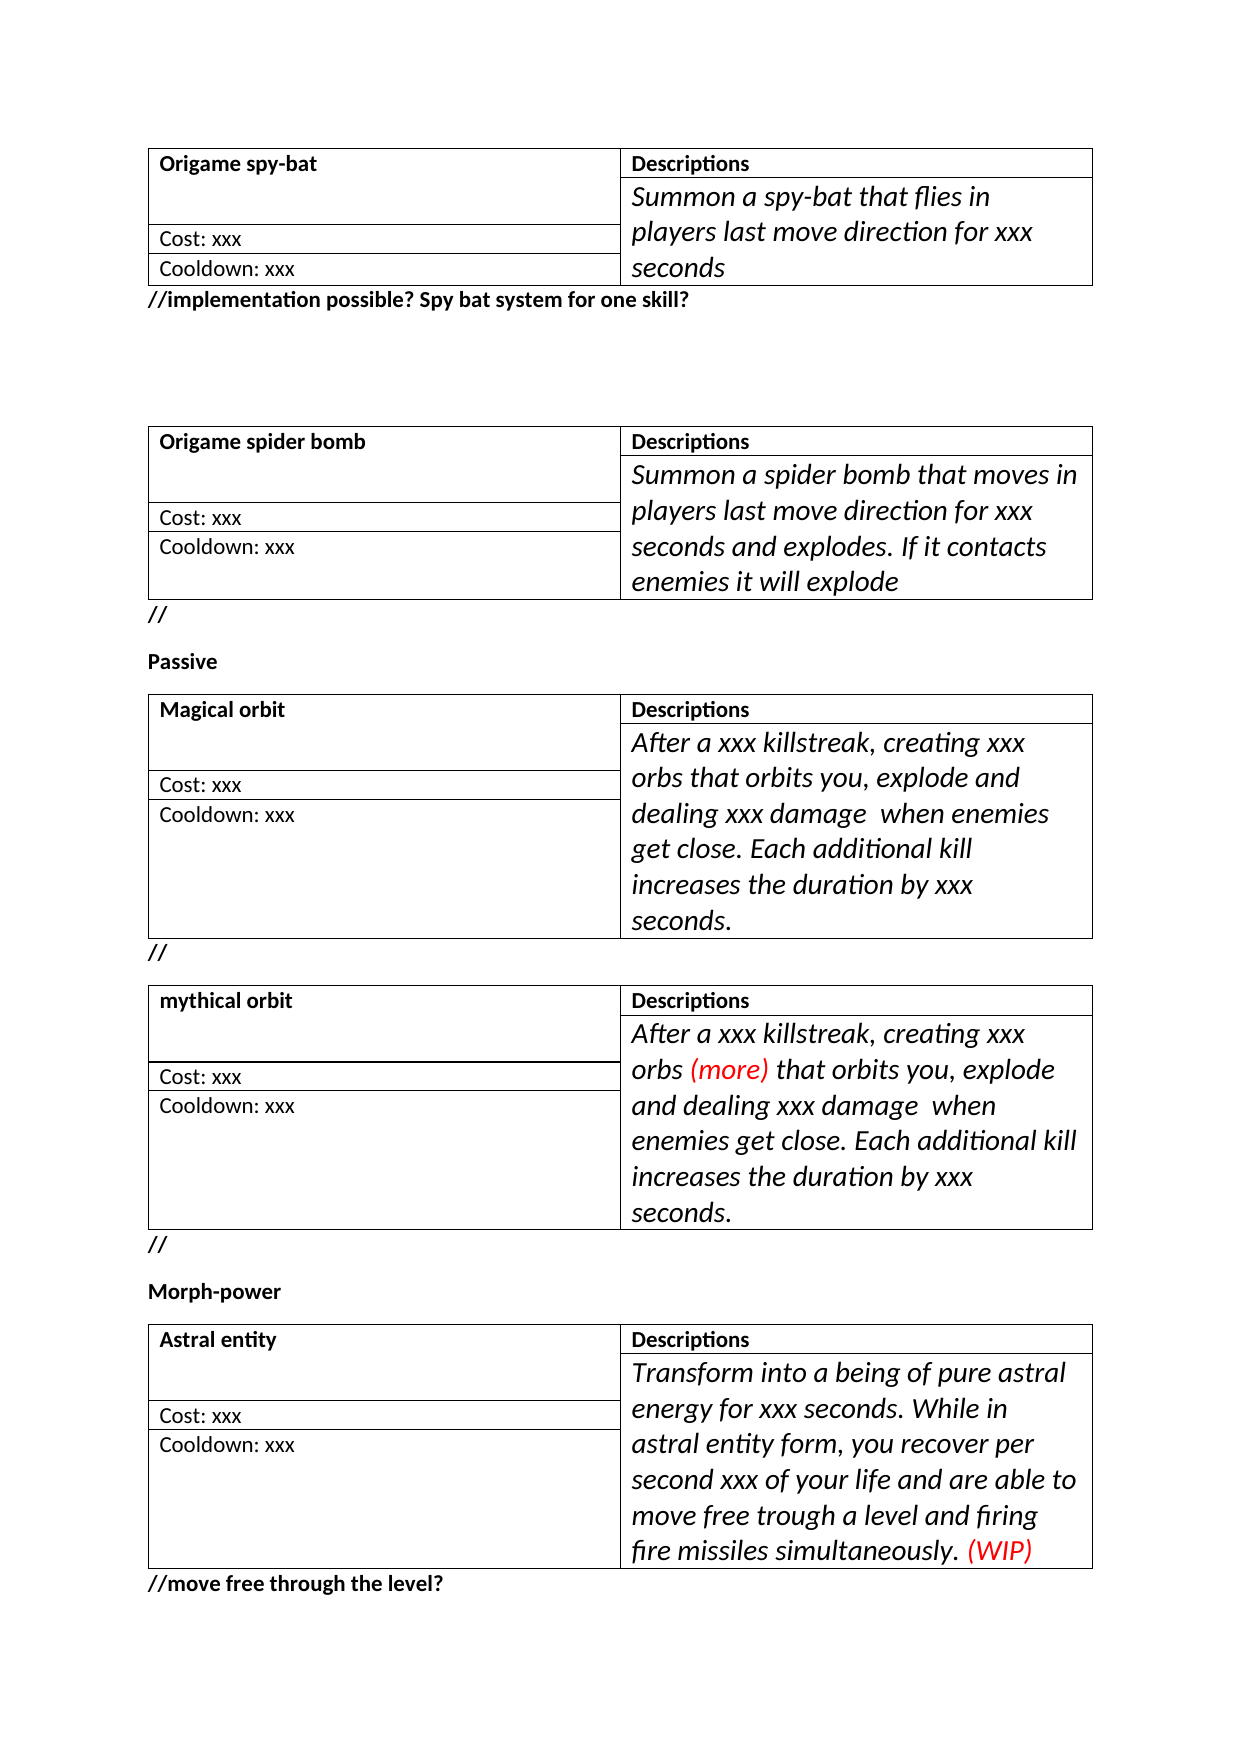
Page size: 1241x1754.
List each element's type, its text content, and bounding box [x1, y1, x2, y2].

table_cell Cost: xxx [149, 503, 620, 531]
table_header Astral entity [149, 1325, 620, 1400]
text //implementation possible? Spy bat system for one skill? [148, 286, 1093, 314]
text // [148, 600, 1093, 628]
table_cell Cost: xxx [149, 771, 620, 799]
text Morph-power [148, 1277, 1093, 1305]
table_header Descriptions [621, 986, 1092, 1014]
table_cell Cost: xxx [149, 1063, 620, 1090]
table_header Descriptions [621, 427, 1092, 455]
table_cell Summon a spider bomb that moves in players last move direction for xxx seconds and explodes. If it contacts enemies it will explode [621, 456, 1092, 599]
table_cell Summon a spy-bat that flies in players last move direction for xxx seconds [621, 178, 1092, 284]
text // [148, 1230, 1093, 1258]
table_header mythical orbit [149, 986, 620, 1061]
text Passive [148, 647, 1093, 675]
table_header Origame spider bomb [149, 427, 620, 502]
table_cell Cooldown: xxx [149, 254, 620, 284]
table_cell After a xxx killstreak, creating xxx orbs that orbits you, explode and dealing xxx damage when enemies get close. Each additional kill increases the duration by xxx seconds. [621, 724, 1092, 937]
table_header Origame spy-bat [149, 149, 620, 223]
table_cell Cooldown: xxx [149, 1430, 620, 1568]
table_cell Cost: xxx [149, 225, 620, 253]
table_header Descriptions [621, 1325, 1092, 1353]
table_header Descriptions [621, 149, 1092, 177]
table_cell Cooldown: xxx [149, 800, 620, 937]
table_cell Cooldown: xxx [149, 532, 620, 599]
text // [148, 939, 1093, 967]
table_header Magical orbit [149, 695, 620, 769]
text //move free through the level? [148, 1569, 1093, 1597]
table_cell After a xxx killstreak, creating xxx orbs (more) that orbits you, explode and dealing xxx damage when enemies get close. Each additional kill increases the duration by xxx seconds. [621, 1016, 1092, 1229]
table_header Descriptions [621, 695, 1092, 723]
table_cell Transform into a being of pure astral energy for xxx seconds. While in astral entity form, you recover per second xxx of your life and are able to move free trough a level and firing fire missiles simultaneously. (WIP) [621, 1354, 1092, 1568]
table_cell Cooldown: xxx [149, 1091, 620, 1229]
table_cell Cost: xxx [149, 1401, 620, 1429]
